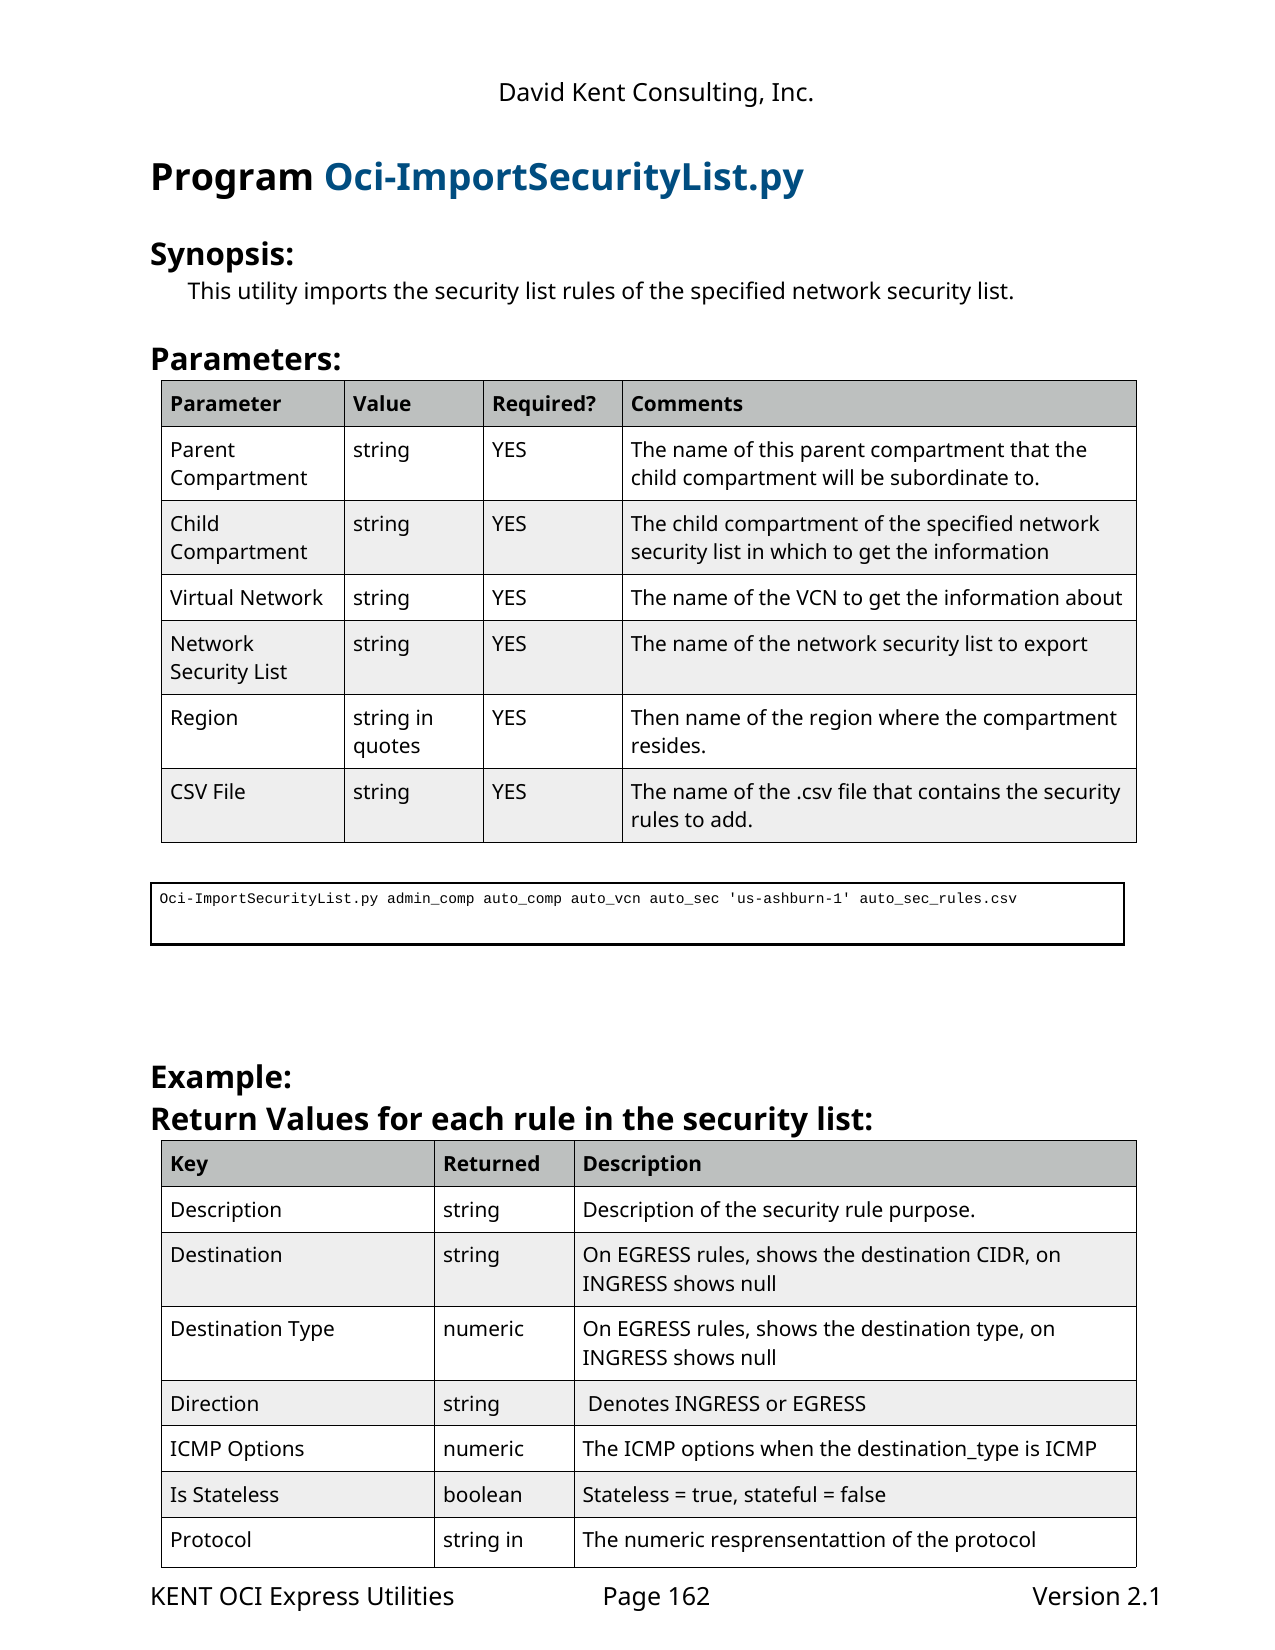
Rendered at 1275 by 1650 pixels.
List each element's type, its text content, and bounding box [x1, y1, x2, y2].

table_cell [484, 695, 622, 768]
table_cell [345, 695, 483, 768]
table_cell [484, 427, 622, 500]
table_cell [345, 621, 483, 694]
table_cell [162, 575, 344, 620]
text Parameters: [150, 337, 1162, 380]
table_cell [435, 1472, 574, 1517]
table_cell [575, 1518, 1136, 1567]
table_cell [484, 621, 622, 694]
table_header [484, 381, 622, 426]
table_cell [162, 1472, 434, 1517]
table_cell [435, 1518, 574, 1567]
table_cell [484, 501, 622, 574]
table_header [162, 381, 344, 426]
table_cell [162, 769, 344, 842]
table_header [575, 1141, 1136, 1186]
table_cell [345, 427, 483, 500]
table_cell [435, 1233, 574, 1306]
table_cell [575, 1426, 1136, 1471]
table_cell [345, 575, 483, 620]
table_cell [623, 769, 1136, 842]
text Example: [150, 1055, 1162, 1097]
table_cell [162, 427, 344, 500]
text Synopsis: [150, 232, 1162, 275]
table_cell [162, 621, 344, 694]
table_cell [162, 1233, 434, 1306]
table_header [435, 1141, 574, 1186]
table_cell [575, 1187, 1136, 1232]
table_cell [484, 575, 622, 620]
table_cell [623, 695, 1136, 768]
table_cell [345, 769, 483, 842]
text This utility imports the security list rules of the specified network security list. [187, 275, 1162, 306]
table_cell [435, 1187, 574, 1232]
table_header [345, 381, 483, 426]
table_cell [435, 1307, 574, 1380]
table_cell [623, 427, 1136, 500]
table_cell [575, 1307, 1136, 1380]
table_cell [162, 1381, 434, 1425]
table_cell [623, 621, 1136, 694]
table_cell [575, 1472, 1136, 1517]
subtitle Program Oci-ImportSecurityList.py [150, 150, 1162, 201]
text Return Values for each rule in the security list: [150, 1097, 1162, 1140]
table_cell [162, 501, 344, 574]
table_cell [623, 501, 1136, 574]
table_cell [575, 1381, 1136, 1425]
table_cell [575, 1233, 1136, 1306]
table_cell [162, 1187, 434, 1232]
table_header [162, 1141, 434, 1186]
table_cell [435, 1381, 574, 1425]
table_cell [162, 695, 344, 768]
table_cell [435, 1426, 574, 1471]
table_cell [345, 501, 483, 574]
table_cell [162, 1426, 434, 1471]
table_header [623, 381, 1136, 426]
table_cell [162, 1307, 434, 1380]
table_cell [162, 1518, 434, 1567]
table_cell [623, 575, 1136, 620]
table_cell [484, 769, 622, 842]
